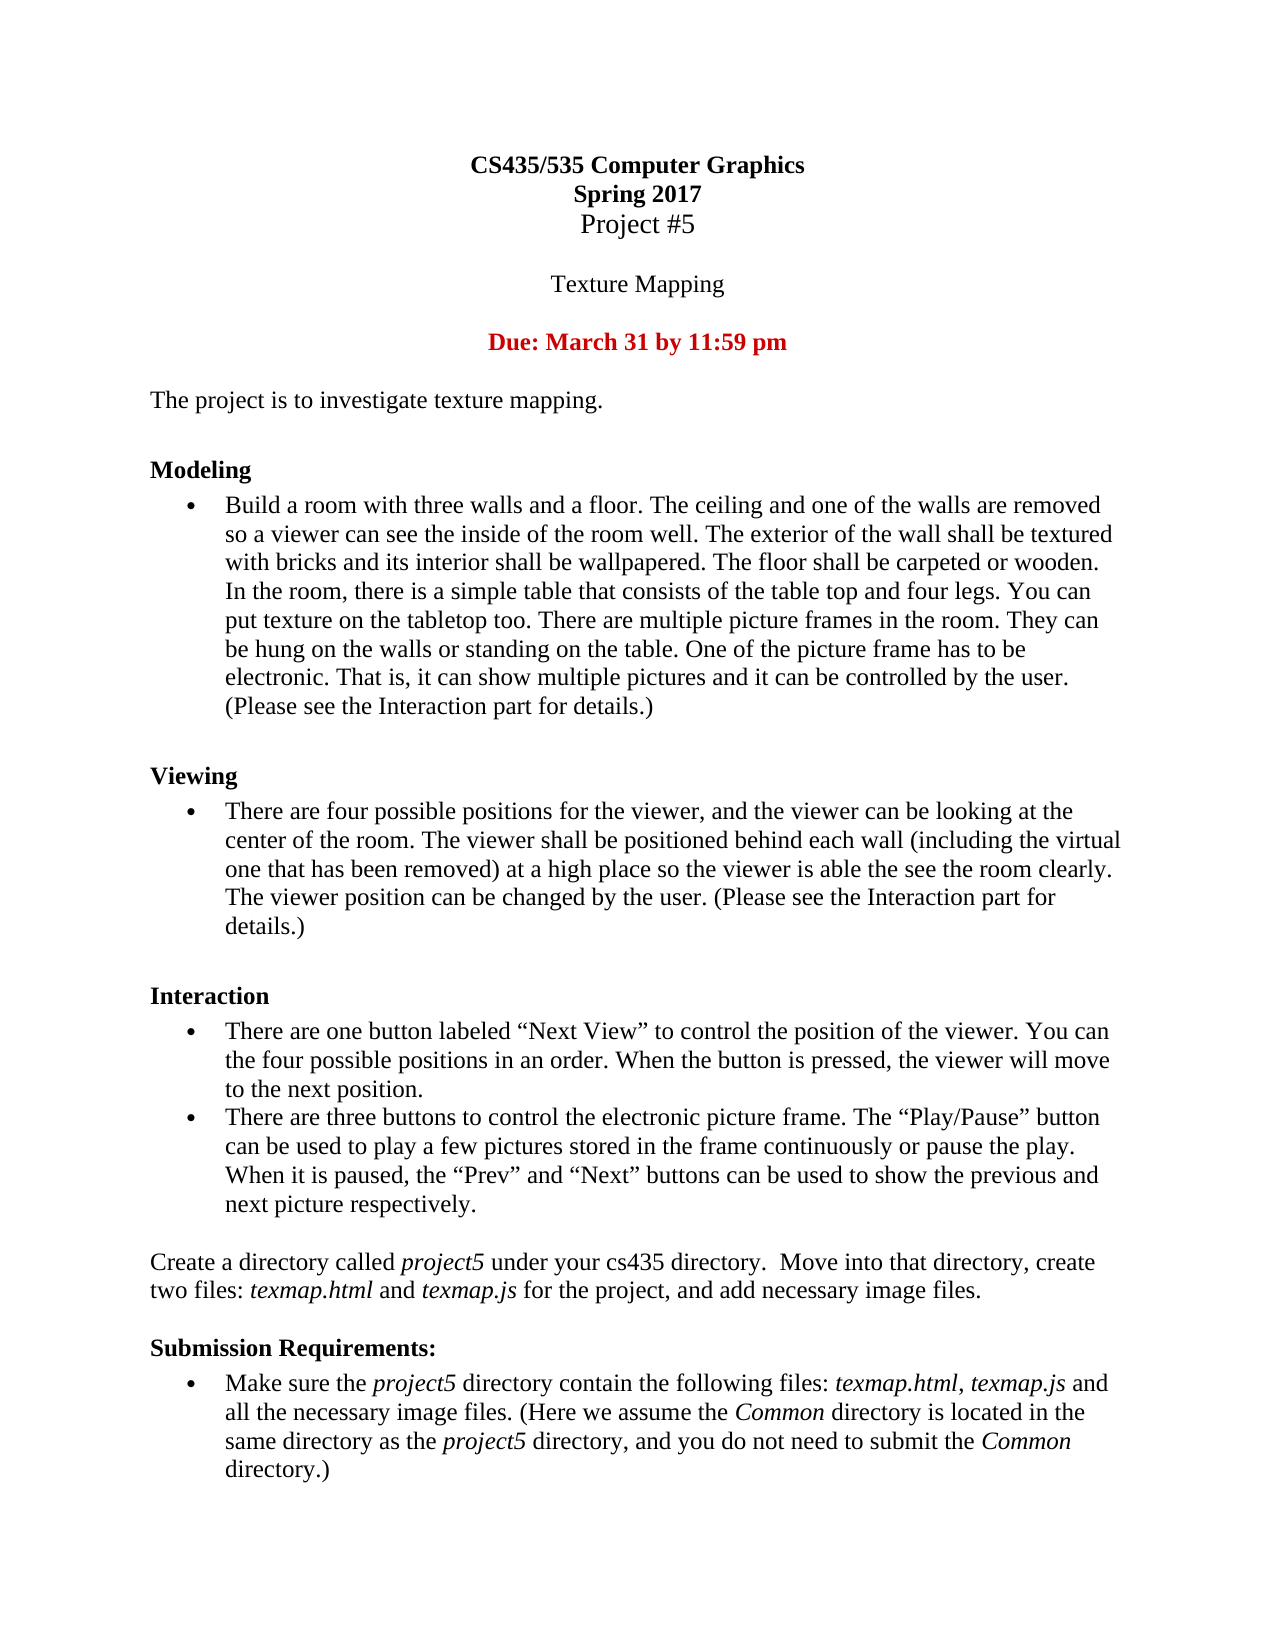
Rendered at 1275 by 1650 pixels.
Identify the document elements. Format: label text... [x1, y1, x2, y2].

text Texture Mapping [150, 269, 1125, 298]
list Build a room with three walls and a floor. The ceiling and one of the walls are removed so a viewer can see the inside of the room well. The exterior of the wall shall be textured with bricks and its interior shall be wallpapered. The floor shall be carpeted or wooden. In the room, there is a simple table that consists of the table top and four legs. You can put texture on the tabletop too. There are multiple picture frames in the room. They can be hung on the walls or standing on the table. One of the picture frame has to be electronic. That is, it can show multiple pictures and it can be controlled by the user. (Please see the Interaction part for details.) [187, 490, 1125, 720]
list Make sure the project5 directory contain the following files: texmap.html, texmap.js and all the necessary image files. (Here we assume the Common directory is located in the same directory as the project5 directory, and you do not need to submit the Common directory.) [187, 1368, 1125, 1483]
text Due: March 31 by 11:59 pm [150, 327, 1125, 356]
text Viewing [150, 761, 1125, 790]
list There are one button labeled “Next View” to control the position of the viewer. You can the four possible positions in an order. When the button is pressed, the viewer will move to the next position. [187, 1016, 1125, 1102]
list There are four possible positions for the viewer, and the viewer can be looking at the center of the room. The viewer shall be positioned behind each wall (including the virtual one that has been removed) at a high place so the viewer is able the see the room clearly. The viewer position can be changed by the user. (Please see the Interaction part for details.) [187, 796, 1125, 940]
text Modeling [150, 455, 1125, 484]
text Submission Requirements: [150, 1333, 1125, 1362]
list There are three buttons to control the electronic picture frame. The “Play/Pause” button can be used to play a few pictures stored in the frame continuously or pause the play. When it is paused, the “Prev” and “Next” buttons can be used to show the previous and next picture respectively. [187, 1102, 1125, 1217]
text CS435/535 Computer Graphics Spring 2017 Project #5 [150, 150, 1125, 240]
text Create a directory called project5 under your cs435 directory. Move into that directory, create two files: texmap.html and texmap.js for the project, and add necessary image files. [150, 1247, 1125, 1304]
text The project is to investigate texture mapping. [150, 385, 1125, 414]
text Interaction [150, 981, 1125, 1010]
